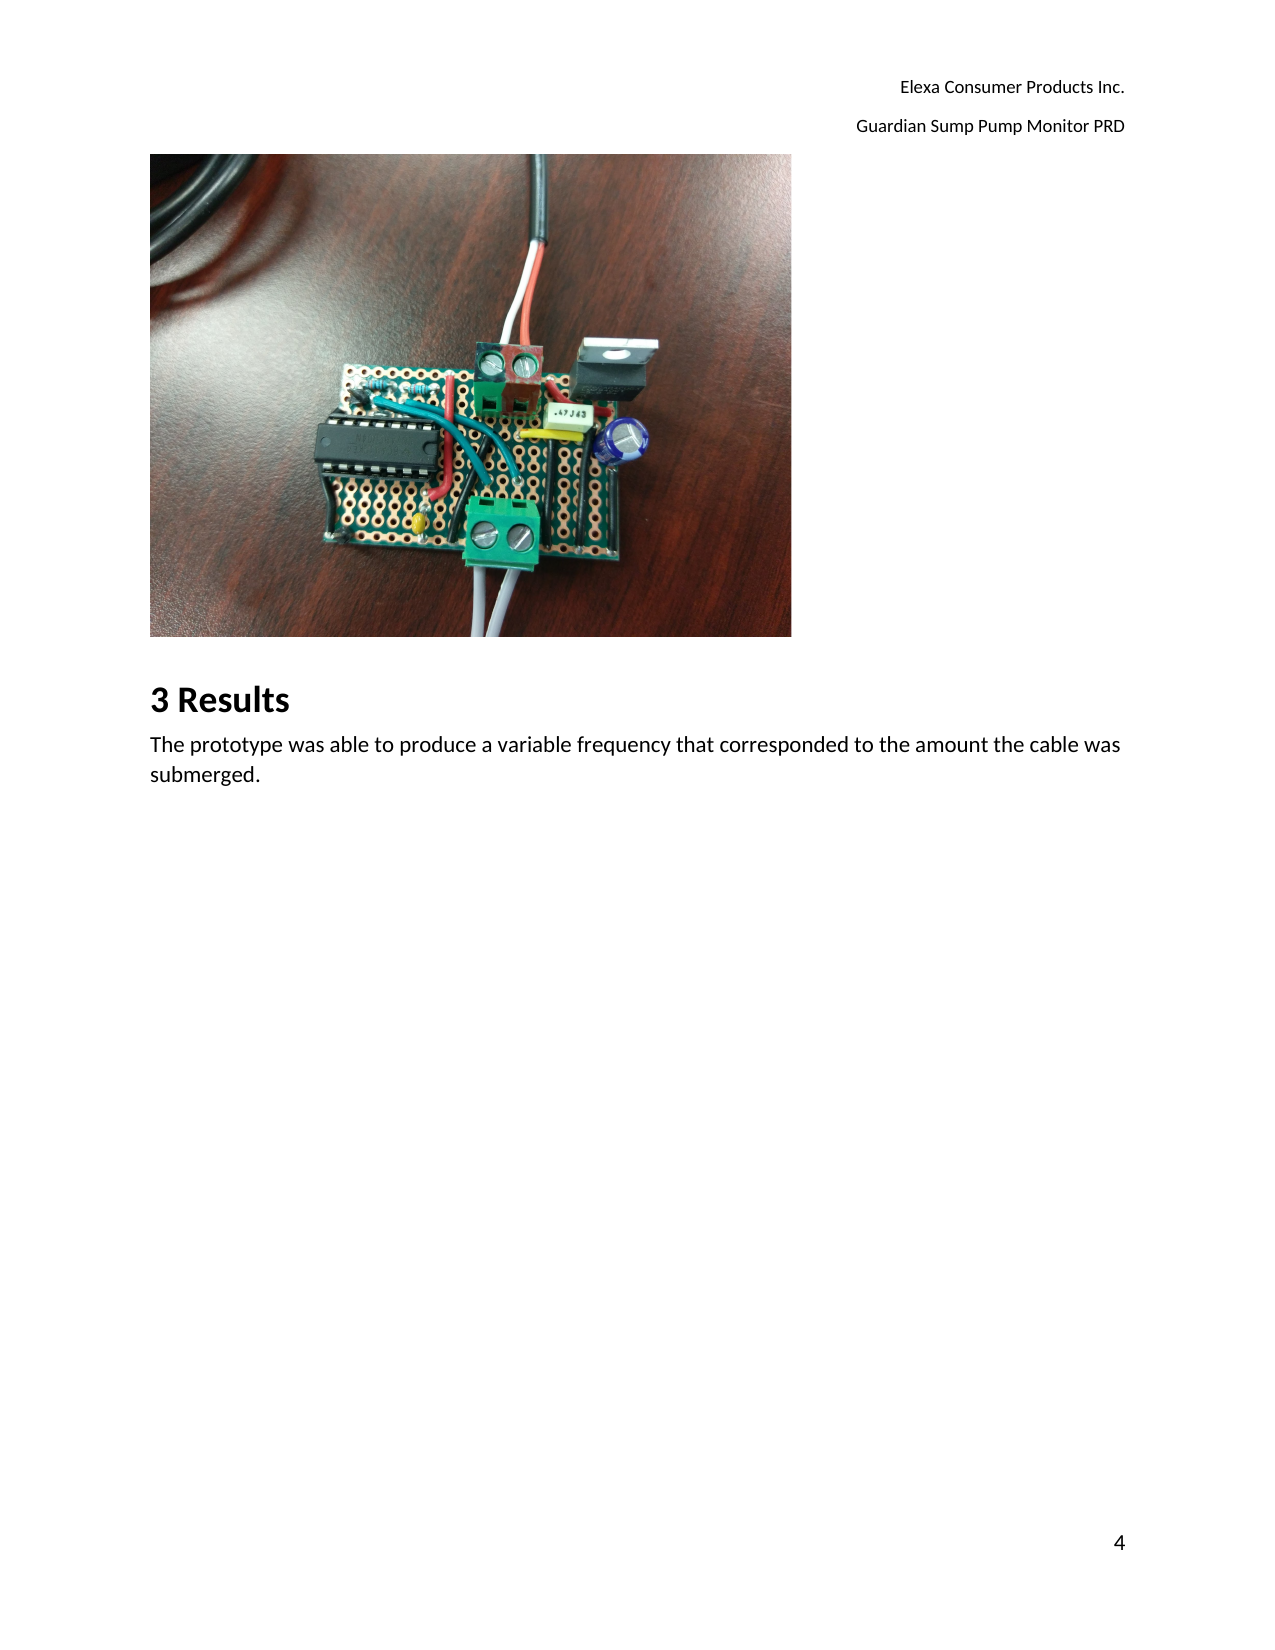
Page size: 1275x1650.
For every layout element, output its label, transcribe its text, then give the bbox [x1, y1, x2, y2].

subtitle 3 Results [150, 676, 1125, 722]
text The prototype was able to produce a variable frequency that corresponded to the amount the cable was submerged. [150, 730, 1125, 788]
picture [150, 154, 792, 637]
